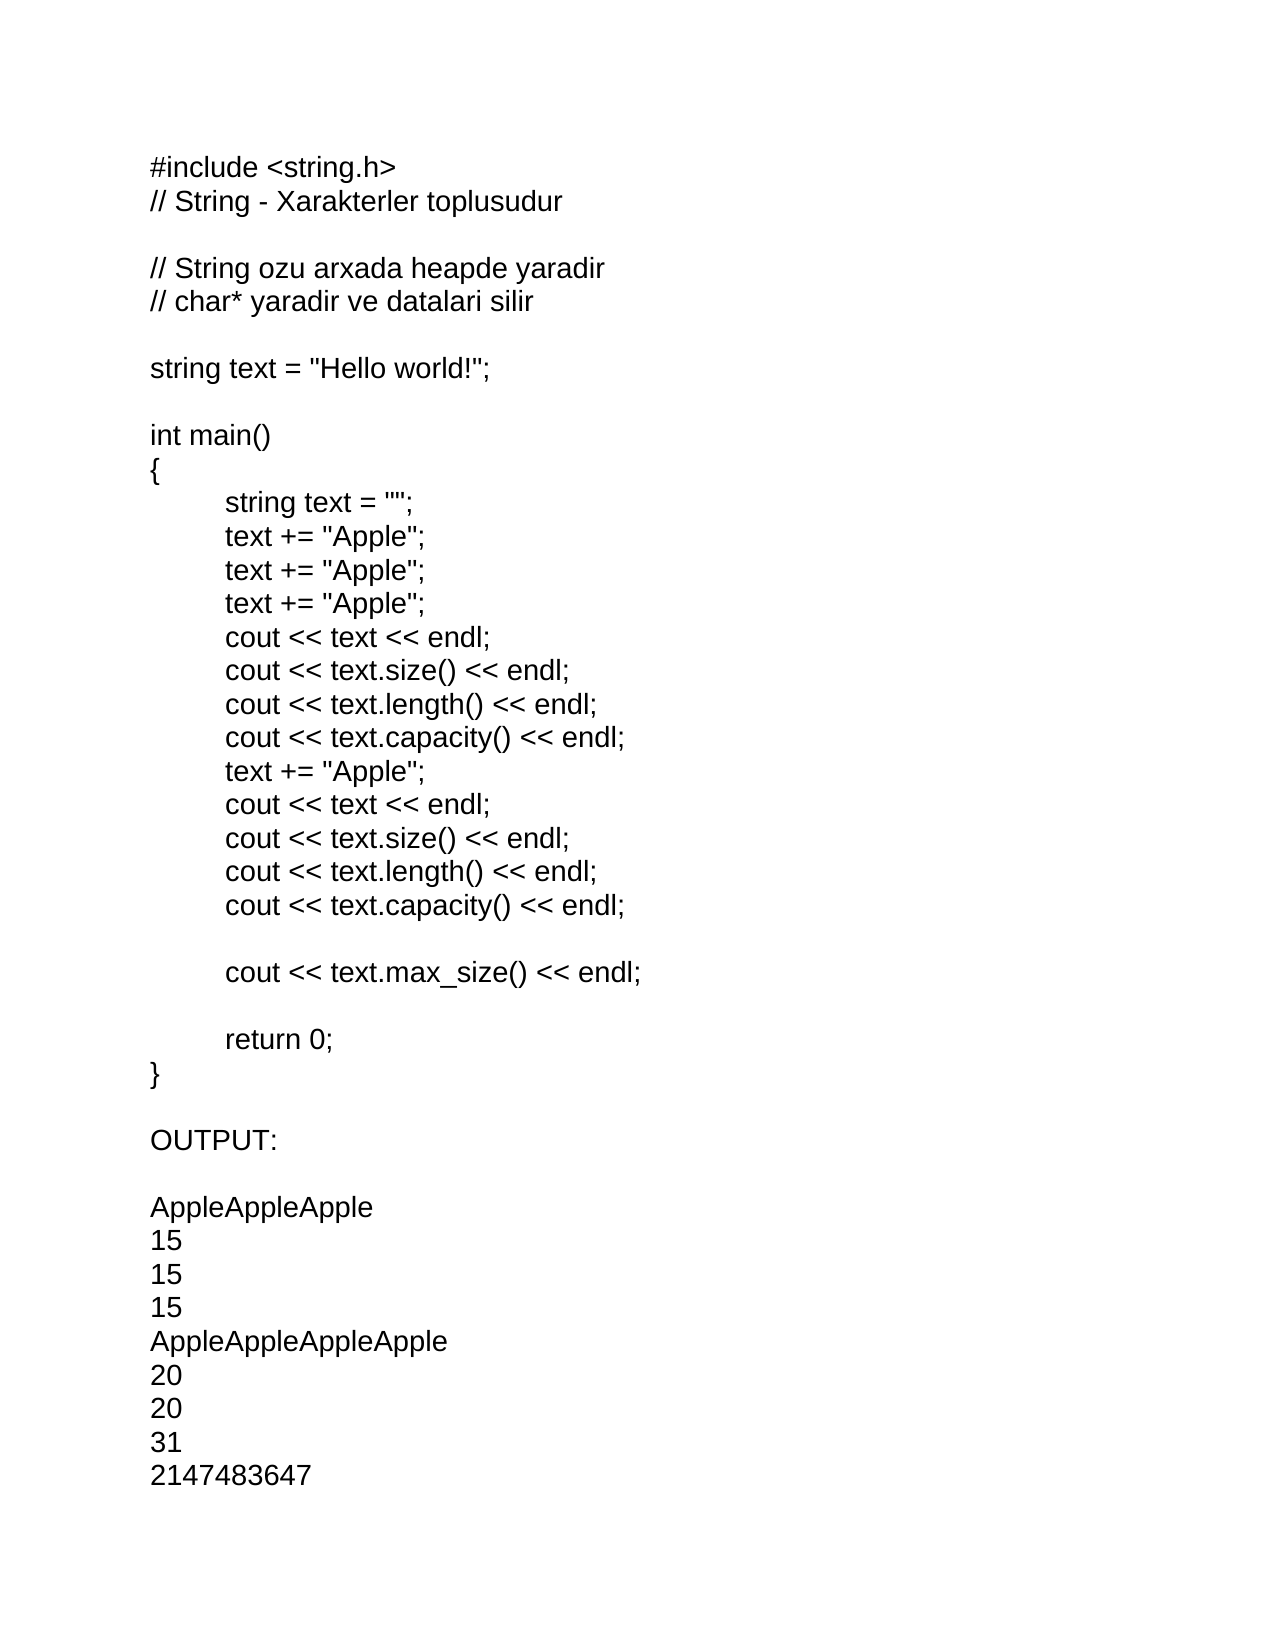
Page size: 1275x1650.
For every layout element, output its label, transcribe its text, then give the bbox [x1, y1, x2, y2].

text 2147483647 [150, 1458, 1125, 1492]
text #include <string.h> [150, 150, 1125, 183]
text // String - Xarakterler toplusudur [150, 183, 1125, 217]
text 15 [150, 1290, 1125, 1324]
text cout << text.capacity() << endl; [150, 720, 1125, 754]
text 15 [150, 1257, 1125, 1290]
text text += "Apple"; [150, 552, 1125, 586]
text cout << text.length() << endl; [150, 687, 1125, 720]
text cout << text.size() << endl; [150, 821, 1125, 854]
text cout << text.max_size() << endl; [150, 955, 1125, 988]
text // String ozu arxada heapde yaradir [150, 251, 1125, 284]
text 31 [150, 1424, 1125, 1458]
text { [150, 452, 1125, 485]
text cout << text.length() << endl; [150, 854, 1125, 888]
text text += "Apple"; [150, 586, 1125, 619]
text AppleAppleAppleApple [150, 1324, 1125, 1357]
text OUTPUT: [150, 1123, 1125, 1156]
text return 0; [150, 1022, 1125, 1056]
text string text = "Hello world!"; [150, 351, 1125, 385]
text 15 [150, 1223, 1125, 1257]
text cout << text << endl; [150, 619, 1125, 653]
text cout << text << endl; [150, 787, 1125, 821]
text string text = ""; [150, 485, 1125, 519]
text cout << text.size() << endl; [150, 653, 1125, 687]
text } [150, 1056, 1125, 1089]
text text += "Apple"; [150, 519, 1125, 552]
text text += "Apple"; [150, 754, 1125, 787]
text cout << text.capacity() << endl; [150, 888, 1125, 921]
text AppleAppleApple [150, 1190, 1125, 1223]
text 20 [150, 1357, 1125, 1391]
text int main() [150, 418, 1125, 452]
text // char* yaradir ve datalari silir [150, 284, 1125, 318]
text 20 [150, 1391, 1125, 1424]
